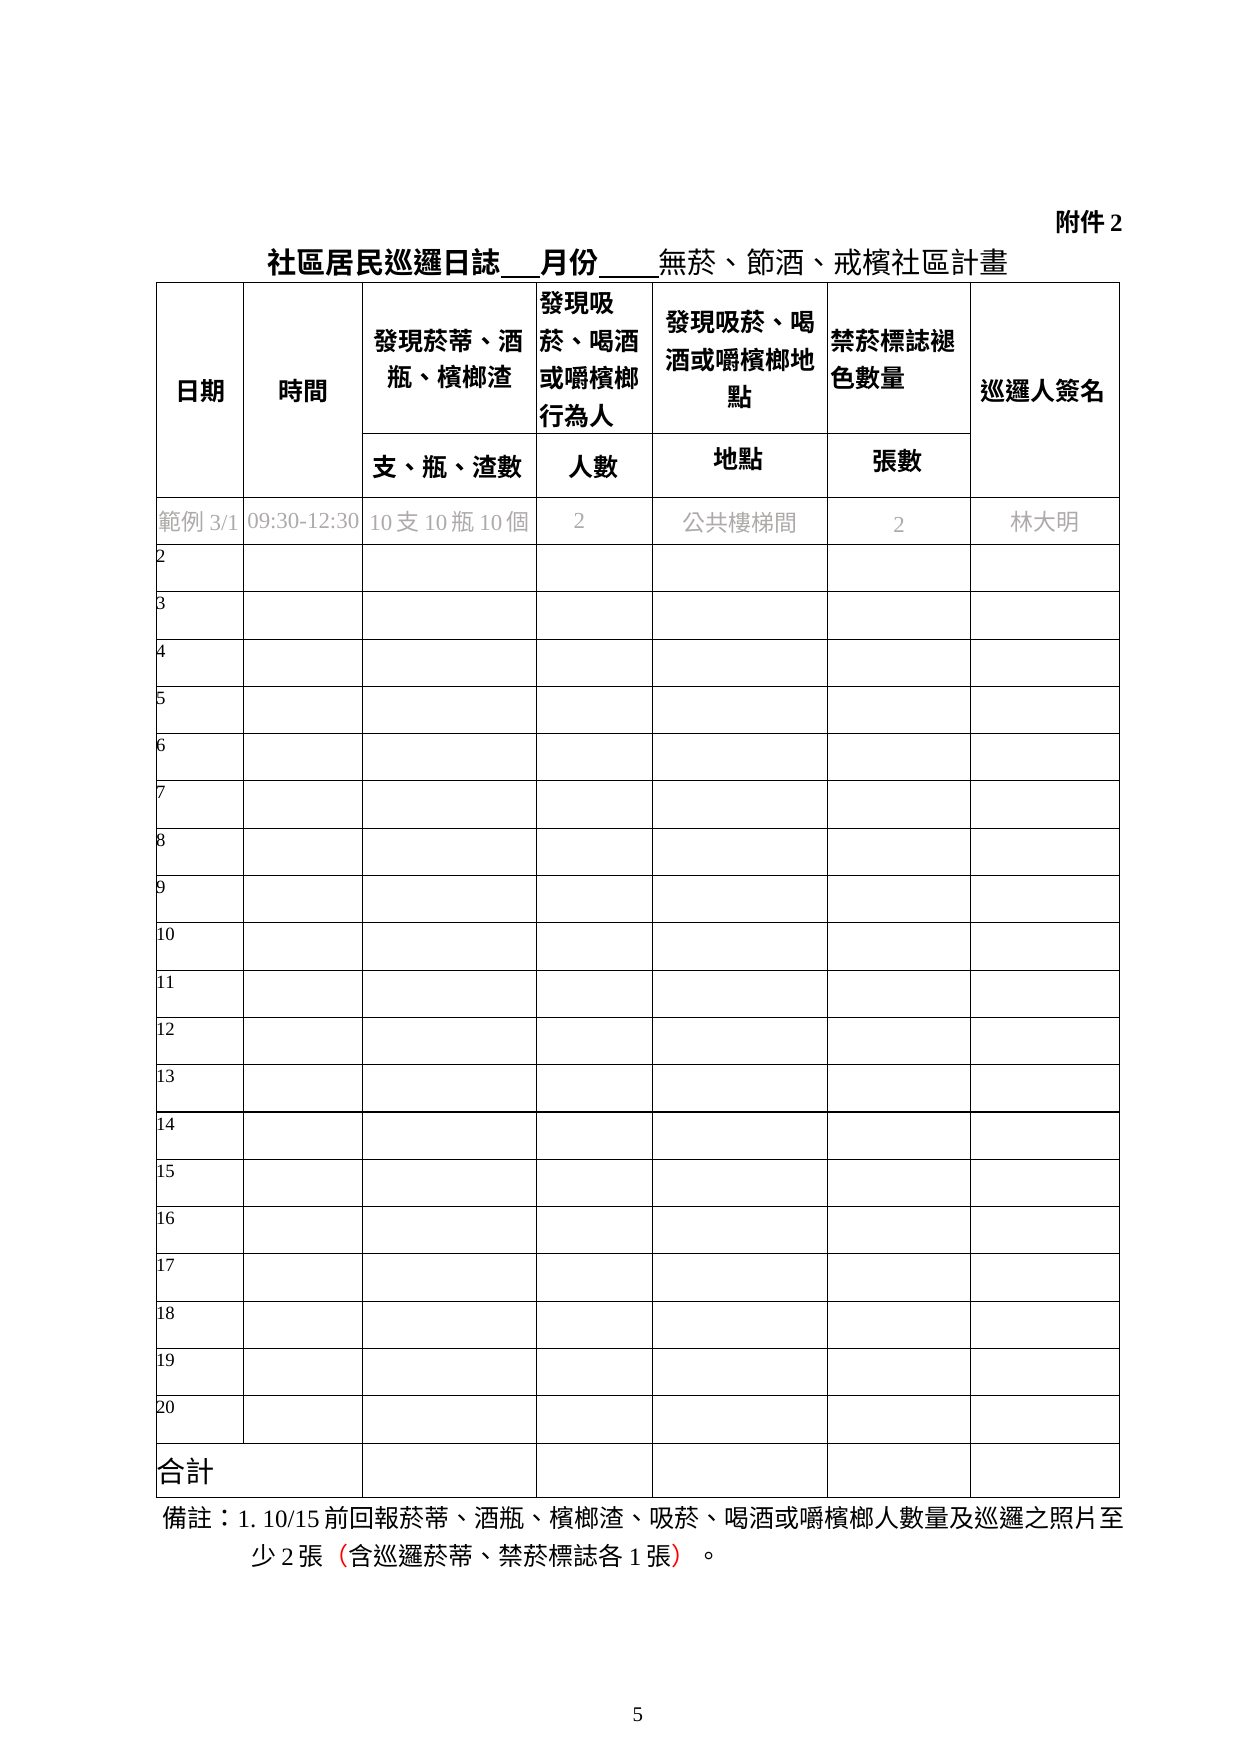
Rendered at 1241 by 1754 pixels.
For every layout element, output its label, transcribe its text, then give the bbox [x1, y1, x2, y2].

table_cell [537, 1065, 652, 1111]
table_cell [828, 1018, 970, 1064]
table_cell [537, 1113, 652, 1159]
table_cell [971, 1207, 1119, 1253]
table_cell 4 [157, 640, 243, 686]
table_cell [828, 1302, 970, 1348]
list 備註：1. 10/15前回報菸蒂、酒瓶、檳榔渣、吸菸、喝酒或嚼檳榔人數量及巡邏之照片至少2張（含巡邏菸蒂、禁菸標誌各1張）。 [162, 1498, 1128, 1573]
table_cell [244, 1065, 362, 1111]
table_cell [971, 1349, 1119, 1395]
table_cell [537, 687, 652, 733]
table_cell [363, 781, 536, 828]
table_cell [653, 1396, 827, 1442]
table_cell [244, 1302, 362, 1348]
table_cell [363, 1254, 536, 1301]
table_cell [537, 592, 652, 638]
table_cell [653, 1113, 827, 1159]
table_cell [653, 687, 827, 733]
table_cell [828, 876, 970, 922]
table_cell [653, 1207, 827, 1253]
table_cell [537, 1018, 652, 1064]
table_cell 11 [157, 971, 243, 1017]
table_cell [971, 829, 1119, 875]
table_cell 範例 3/1 [157, 498, 243, 544]
table_cell [971, 1302, 1119, 1348]
table_cell 16 [157, 1207, 243, 1253]
table_cell 6 [157, 734, 243, 780]
table_cell [971, 687, 1119, 733]
table_cell 2 [157, 545, 243, 591]
table_cell 人數 [537, 434, 652, 497]
table_cell [653, 1254, 827, 1301]
table_cell [537, 1207, 652, 1253]
table_cell [971, 1018, 1119, 1064]
table_cell [653, 923, 827, 969]
table_header 發現菸蒂、酒瓶、檳榔渣 [363, 283, 536, 433]
table_cell [653, 829, 827, 875]
table_cell [244, 971, 362, 1017]
table_cell [363, 1113, 536, 1159]
table_cell [971, 876, 1119, 922]
table_header 巡邏人簽名 [971, 283, 1119, 497]
text 附件2 [148, 202, 1122, 239]
table_cell 15 [157, 1160, 243, 1206]
table_cell [828, 1349, 970, 1395]
table_cell 地點 [653, 434, 827, 497]
table_cell [828, 592, 970, 638]
table_cell [244, 829, 362, 875]
table_header 禁菸標誌褪色數量 [828, 283, 970, 433]
table_header 時間 [244, 283, 362, 497]
table_cell [971, 1113, 1119, 1159]
table_cell [828, 923, 970, 969]
table_cell [363, 876, 536, 922]
table_cell [537, 1302, 652, 1348]
table_cell [537, 1349, 652, 1395]
table_cell 2 [537, 498, 652, 544]
table_cell 10支10瓶10個 [363, 498, 536, 544]
table_cell [363, 545, 536, 591]
table_cell [537, 640, 652, 686]
table_cell [244, 1254, 362, 1301]
table_cell [537, 1254, 652, 1301]
table_cell 12 [157, 1018, 243, 1064]
table_cell [971, 923, 1119, 969]
table_cell 17 [157, 1254, 243, 1301]
table_cell [363, 1160, 536, 1206]
table_cell [244, 876, 362, 922]
table_cell [363, 923, 536, 969]
table_cell [363, 734, 536, 780]
table_cell [537, 545, 652, 591]
table_cell [363, 1018, 536, 1064]
table_cell 14 [157, 1113, 243, 1159]
table_cell [971, 1065, 1119, 1111]
table_cell [244, 923, 362, 969]
table_cell [653, 876, 827, 922]
table_cell 18 [157, 1302, 243, 1348]
table_cell [828, 1207, 970, 1253]
table_cell [653, 1065, 827, 1111]
table_cell [363, 1349, 536, 1395]
table_cell [363, 1302, 536, 1348]
text 社區居民巡邏日誌 月份 無菸、節酒、戒檳社區計畫 [148, 239, 1128, 282]
table_cell [828, 640, 970, 686]
table_cell 7 [157, 781, 243, 828]
table_cell [244, 1113, 362, 1159]
table_cell 合計 [157, 1444, 362, 1497]
table_cell [828, 1113, 970, 1159]
table_cell [537, 829, 652, 875]
table_cell [363, 687, 536, 733]
table_cell [244, 734, 362, 780]
table_cell [363, 829, 536, 875]
table_cell 5 [157, 687, 243, 733]
table_cell [653, 1349, 827, 1395]
table_cell [828, 1254, 970, 1301]
table_cell [537, 1160, 652, 1206]
table_cell [653, 1160, 827, 1206]
table_cell [971, 1444, 1119, 1497]
table_cell [244, 1349, 362, 1395]
table_cell [653, 592, 827, 638]
table_cell [971, 971, 1119, 1017]
table_cell 2 [828, 498, 970, 544]
table_cell [363, 640, 536, 686]
table_cell [363, 1065, 536, 1111]
table_cell [244, 1160, 362, 1206]
table_cell [971, 640, 1119, 686]
table_cell [828, 734, 970, 780]
table_cell [244, 545, 362, 591]
table_cell [653, 971, 827, 1017]
table_cell 20 [157, 1396, 243, 1442]
table_cell [971, 1160, 1119, 1206]
table_cell 公共樓梯間 [653, 498, 827, 544]
table_cell 19 [157, 1349, 243, 1395]
table_header 日期 [157, 283, 243, 497]
table_cell [363, 592, 536, 638]
table_cell [653, 545, 827, 591]
table_cell [971, 545, 1119, 591]
table_cell [537, 734, 652, 780]
table_cell [537, 923, 652, 969]
table_cell [828, 971, 970, 1017]
table_cell [971, 1396, 1119, 1442]
table_cell 10 [157, 923, 243, 969]
table_cell [971, 1254, 1119, 1301]
table_cell [363, 1444, 536, 1497]
table_cell [828, 1065, 970, 1111]
table_cell 3 [157, 592, 243, 638]
table_cell [244, 1207, 362, 1253]
table_cell [971, 781, 1119, 828]
table_cell [244, 640, 362, 686]
table_cell [653, 1302, 827, 1348]
table_cell [363, 971, 536, 1017]
table_cell [537, 1396, 652, 1442]
table_cell [244, 687, 362, 733]
table_cell [828, 1160, 970, 1206]
table_cell [828, 1396, 970, 1442]
table_cell [828, 687, 970, 733]
table_cell [537, 781, 652, 828]
table_cell 林大明 [971, 498, 1119, 544]
table_cell [828, 829, 970, 875]
table_cell [653, 640, 827, 686]
table_cell [537, 1444, 652, 1497]
table_cell [828, 1444, 970, 1497]
table_cell [363, 1396, 536, 1442]
table_cell [244, 1018, 362, 1064]
table_cell [244, 592, 362, 638]
table_cell 9 [157, 876, 243, 922]
table_cell [363, 1207, 536, 1253]
table_cell [537, 971, 652, 1017]
table_cell [971, 734, 1119, 780]
table_cell [653, 734, 827, 780]
table_cell [244, 1396, 362, 1442]
table_cell [653, 1444, 827, 1497]
table_cell [828, 781, 970, 828]
table_cell [653, 1018, 827, 1064]
table_cell [653, 781, 827, 828]
table_cell [828, 545, 970, 591]
table_cell [537, 876, 652, 922]
table_cell 支、瓶、渣數 [363, 434, 536, 497]
table_cell [971, 592, 1119, 638]
table_cell 張數 [828, 434, 970, 497]
table_cell 8 [157, 829, 243, 875]
table_cell [244, 781, 362, 828]
table_header 發現吸菸、喝酒或嚼檳榔行為人 [537, 283, 652, 433]
table_header 發現吸菸、喝酒或嚼檳榔地點 [653, 283, 827, 433]
table_cell 13 [157, 1065, 243, 1111]
table_cell 09:30-12:30 [244, 498, 362, 544]
